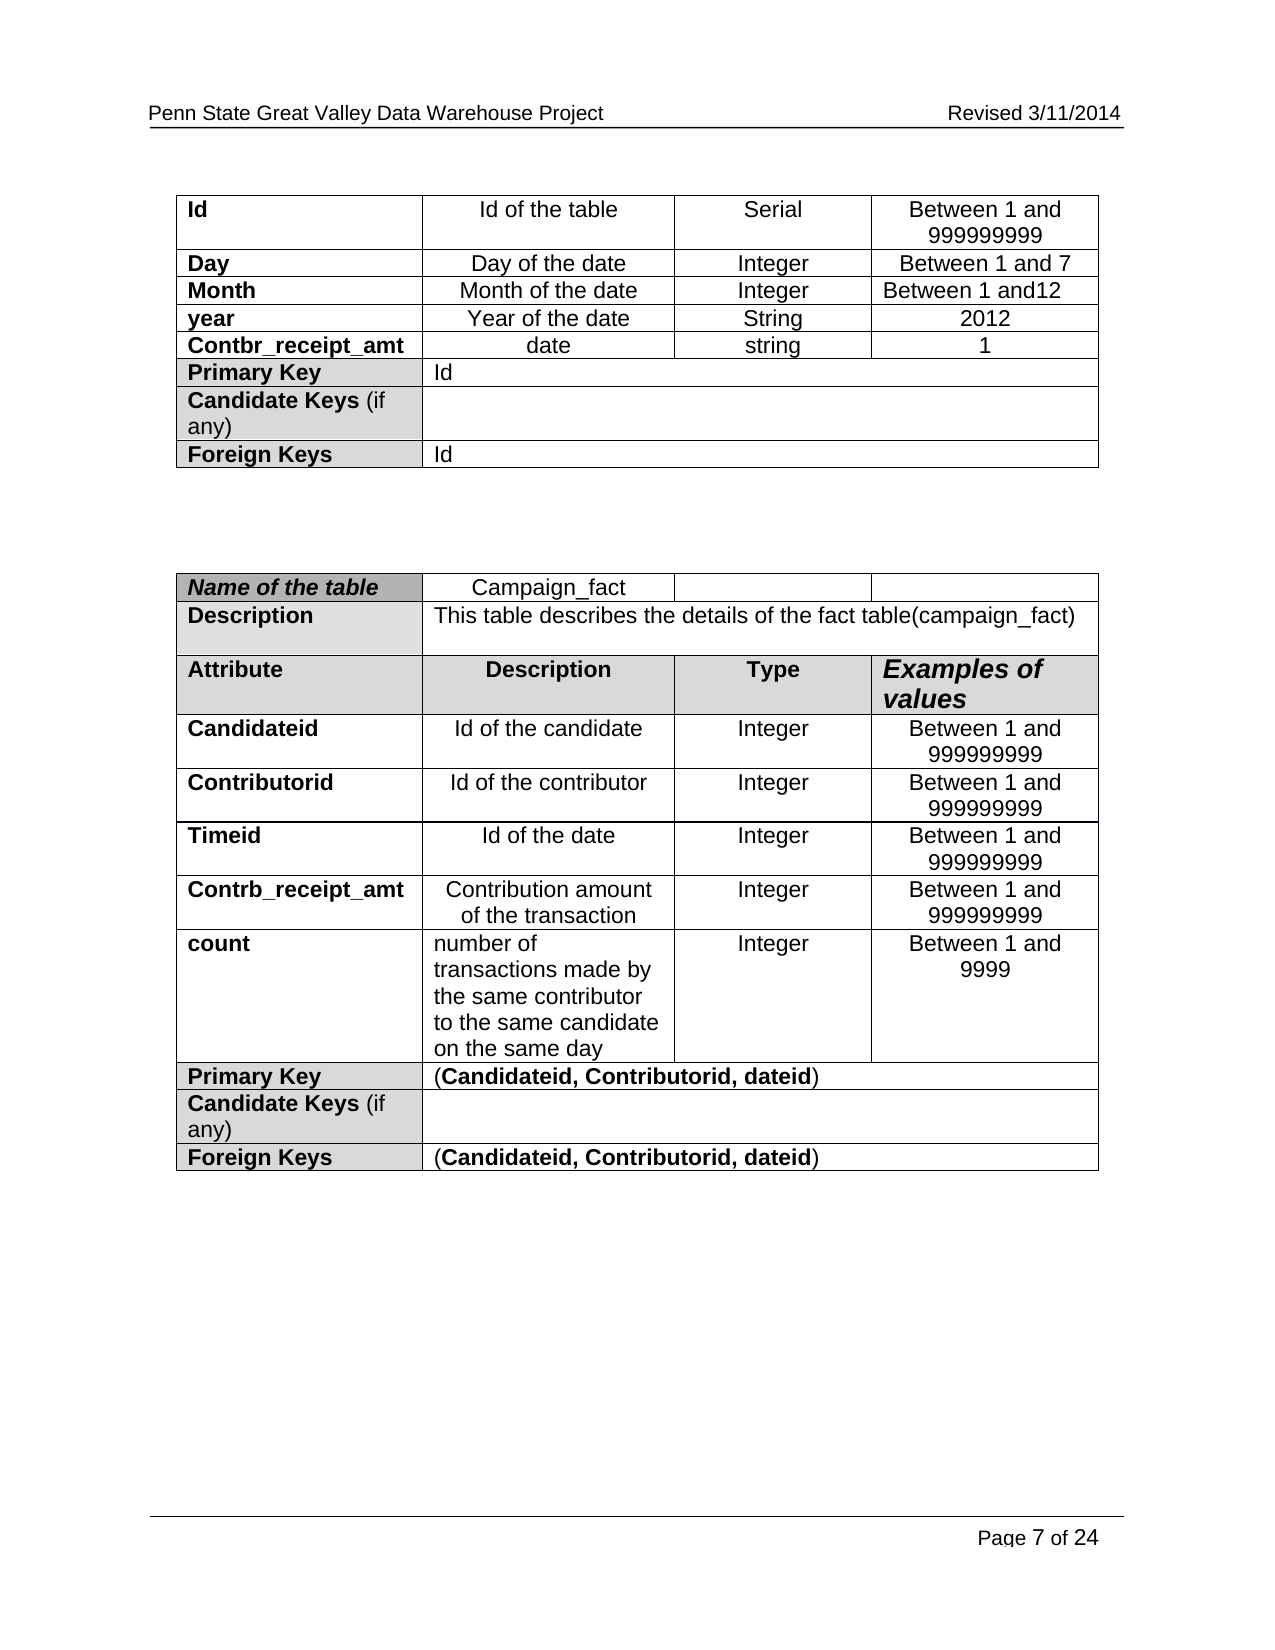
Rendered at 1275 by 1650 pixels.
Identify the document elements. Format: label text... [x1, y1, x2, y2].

table_cell Between 1 and 999999999 [872, 876, 1098, 929]
table_cell Serial [675, 196, 871, 249]
table_cell Id of the candidate [423, 715, 674, 768]
table_cell Between 1 and 999999999 [872, 715, 1098, 768]
table_header [675, 574, 871, 601]
table_header Name of the table [177, 574, 422, 601]
table_cell Description [423, 656, 674, 714]
table_cell Integer [675, 930, 871, 1062]
table_cell Contribution amount of the transaction [423, 876, 674, 929]
table_cell Month of the date [423, 277, 674, 303]
table_cell Between 1 and 999999999 [872, 196, 1098, 249]
table_cell Primary Key [177, 1063, 422, 1089]
table_cell Candidateid [177, 715, 422, 768]
table_cell Integer [675, 823, 871, 875]
table_cell Candidate Keys (if any) [177, 1090, 422, 1143]
table_cell Between 1 and12 [872, 277, 1098, 303]
table_cell Integer [675, 769, 871, 821]
table_cell Integer [675, 250, 871, 276]
table_cell Id [423, 441, 1098, 467]
table_cell (Candidateid, Contributorid, dateid) [423, 1063, 1098, 1089]
table_cell Type [675, 656, 871, 714]
table_cell 2012 [872, 305, 1098, 331]
table_cell Contrb_receipt_amt [177, 876, 422, 929]
table_cell Day of the date [423, 250, 674, 276]
table_cell date [423, 332, 674, 358]
table_cell Candidate Keys (if any) [177, 387, 422, 439]
table_cell Year of the date [423, 305, 674, 331]
table_cell Description [177, 602, 422, 654]
table_cell count [177, 930, 422, 1062]
table_cell number of transactions made by the same contributor to the same candidate on the same day [423, 930, 674, 1062]
table_cell Integer [675, 876, 871, 929]
table_cell Id of the table [423, 196, 674, 249]
table_cell Day [177, 250, 422, 276]
table_cell Between 1 and 7 [872, 250, 1098, 276]
table_cell Foreign Keys [177, 441, 422, 467]
table_cell Foreign Keys [177, 1144, 422, 1170]
table_cell Examples of values [872, 656, 1098, 714]
table_cell Integer [675, 277, 871, 303]
table_cell Attribute [177, 656, 422, 714]
table_cell Between 1 and 9999 [872, 930, 1098, 1062]
table_header Campaign_fact [423, 574, 674, 601]
table_cell year [177, 305, 422, 331]
table_cell (Candidateid, Contributorid, dateid) [423, 1144, 1098, 1170]
table_cell Contributorid [177, 769, 422, 821]
table_cell Between 1 and 999999999 [872, 769, 1098, 821]
table_cell 1 [872, 332, 1098, 358]
table_cell [423, 387, 1098, 439]
table_cell String [675, 305, 871, 331]
table_cell Primary Key [177, 359, 422, 386]
table_cell This table describes the details of the fact table(campaign_fact) [423, 602, 1098, 654]
table_cell Id [423, 359, 1098, 386]
table_cell Id of the date [423, 823, 674, 875]
table_cell Integer [675, 715, 871, 768]
table_cell string [675, 332, 871, 358]
table_cell Id of the contributor [423, 769, 674, 821]
table_cell Contbr_receipt_amt [177, 332, 422, 358]
table_cell Id [177, 196, 422, 249]
table_cell Month [177, 277, 422, 303]
table_cell [423, 1090, 1098, 1143]
table_cell Between 1 and 999999999 [872, 823, 1098, 875]
table_header [872, 574, 1098, 601]
table_cell Timeid [177, 823, 422, 875]
